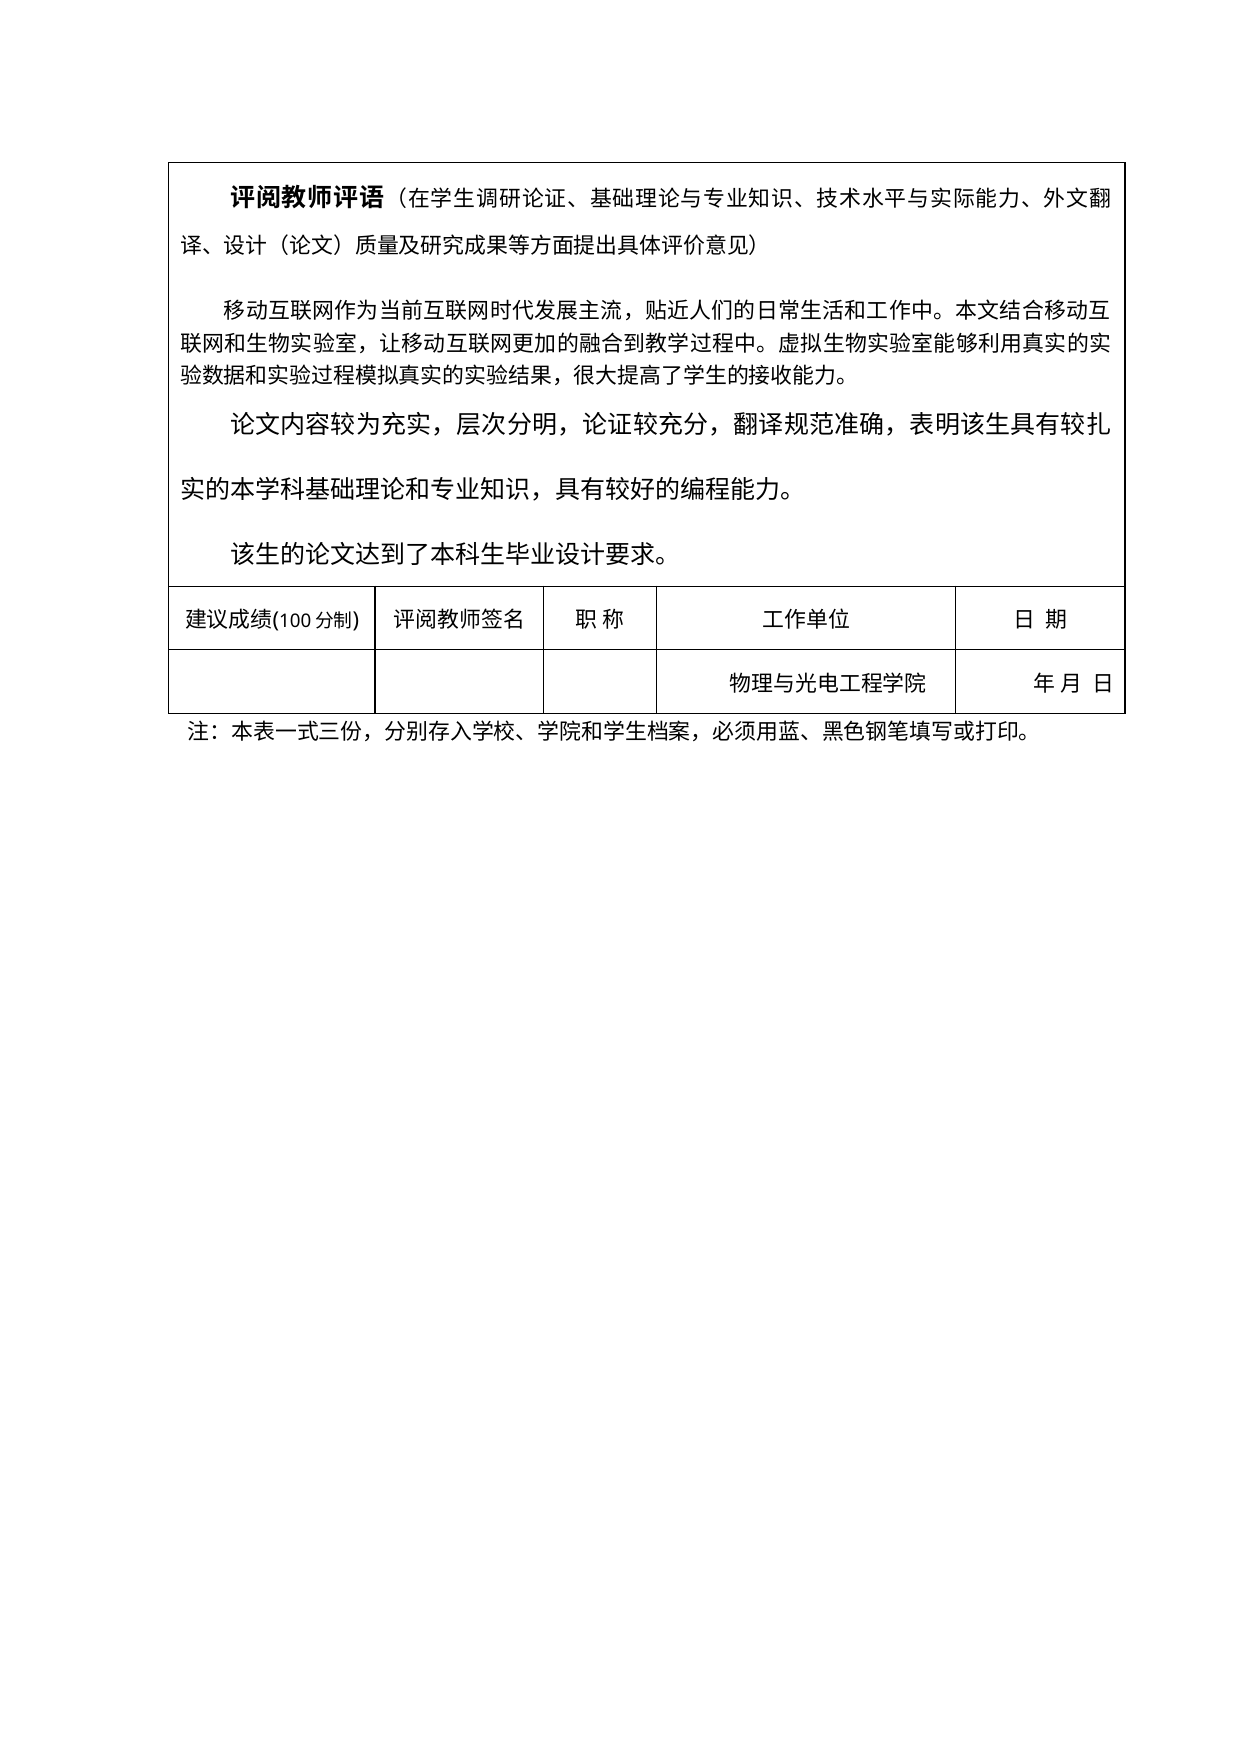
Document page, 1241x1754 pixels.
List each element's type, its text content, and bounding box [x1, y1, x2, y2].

table_cell 评阅教师签名 [376, 587, 543, 649]
table_cell [169, 650, 374, 713]
table_cell 物理与光电工程学院 [657, 650, 955, 713]
table_cell 评阅教师评语（在学生调研论证、基础理论与专业知识、技术水平与实际能力、外文翻译、设计（论文）质量及研究成果等方面提出具体评价意见） 移动互联网作为当前互联网时代发展主流，贴近人们的日常生活和工作中。本文结合移动互联网和生物实验室，让移动互联网更加的融合到教学过程中。虚拟生物实验室能够利用真实的实验数据和实验过程模拟真实的实验结果，很大提高了学生的接收能力。 论文内容较为充实，层次分明，论证较充分，翻译规范准确，表明该生具有较扎实的本学科基础理论和专业知识，具有较好的编程能力。 该生的论文达到了本科生毕业设计要求。 [169, 163, 1124, 586]
table_cell 建议成绩(100分制) [169, 587, 374, 649]
table_cell [376, 650, 543, 713]
table_cell 日 期 [956, 587, 1124, 649]
table_cell 年 月 日 [956, 650, 1124, 713]
table_cell 职 称 [544, 587, 656, 649]
text 注：本表一式三份，分别存入学校、学院和学生档案，必须用蓝、黑色钢笔填写或打印。 [187, 714, 1053, 746]
table_cell [544, 650, 656, 713]
table_cell 工作单位 [657, 587, 955, 649]
